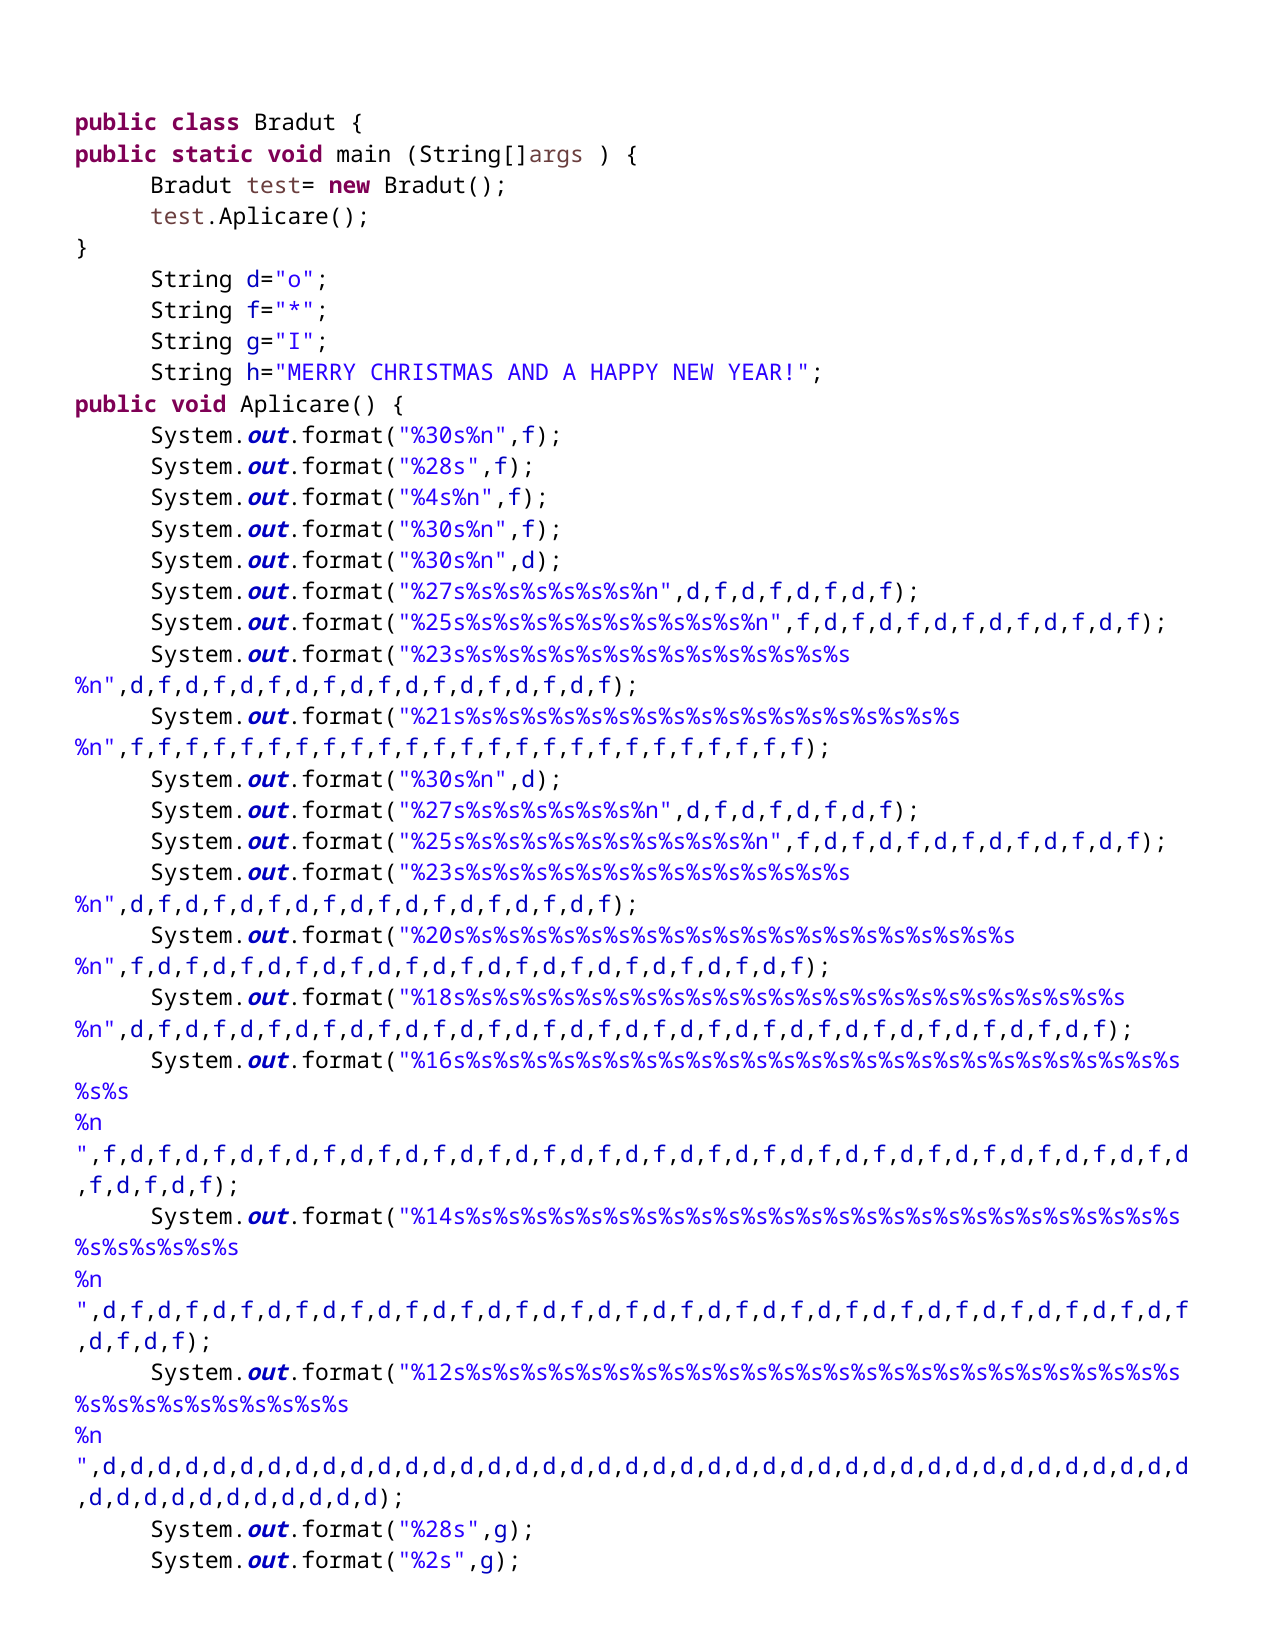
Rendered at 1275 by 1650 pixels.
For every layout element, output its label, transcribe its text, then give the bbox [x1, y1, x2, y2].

text System.out.format("%23s%s%s%s%s%s%s%s%s%s%s%s%s%s%s%n",d,f,d,f,d,f,d,f,d,f,d,f,d,f,d,f,d,f); [75, 856, 1200, 919]
text String h="MERRY CHRISTMAS AND A HAPPY NEW YEAR!"; [75, 356, 1200, 387]
text System.out.format("%20s%s%s%s%s%s%s%s%s%s%s%s%s%s%s%s%s%s%s%s%s%n",f,d,f,d,f,d,f,d,f,d,f,d,f,d,f,d,f,d,f,d,f,d,f,d,f); [75, 919, 1200, 981]
text test.Aplicare(); [75, 200, 1200, 231]
text public void Aplicare() { [75, 387, 1200, 419]
text System.out.format("%28s",f); [75, 450, 1200, 481]
text System.out.format("%23s%s%s%s%s%s%s%s%s%s%s%s%s%s%s%n",d,f,d,f,d,f,d,f,d,f,d,f,d,f,d,f,d,f); [75, 637, 1200, 700]
text System.out.format("%27s%s%s%s%s%s%s%n",d,f,d,f,d,f,d,f); [75, 794, 1200, 825]
text System.out.format("%30s%n",f); [75, 512, 1200, 544]
text System.out.format("%18s%s%s%s%s%s%s%s%s%s%s%s%s%s%s%s%s%s%s%s%s%s%s%s%s%n",d,f,d,f,d,f,d,f,d,f,d,f,d,f,d,f,d,f,d,f,d,f,d,f,d,f,d,f,d,f,d,f,d,f,d,f); [75, 981, 1200, 1044]
text } [75, 231, 1200, 262]
text public class Bradut { [75, 106, 1200, 137]
text System.out.format("%25s%s%s%s%s%s%s%s%s%s%s%n",f,d,f,d,f,d,f,d,f,d,f,d,f); [75, 606, 1200, 637]
text System.out.format("%25s%s%s%s%s%s%s%s%s%s%s%n",f,d,f,d,f,d,f,d,f,d,f,d,f); [75, 825, 1200, 856]
text Bradut test= new Bradut(); [75, 169, 1200, 200]
text System.out.format("%27s%s%s%s%s%s%s%n",d,f,d,f,d,f,d,f); [75, 575, 1200, 606]
text System.out.format("%12s%s%s%s%s%s%s%s%s%s%s%s%s%s%s%s%s%s%s%s%s%s%s%s%s%s%s%s%s%s%s%s%s%s%s%s%s%n",d,d,d,d,d,d,d,d,d,d,d,d,d,d,d,d,d,d,d,d,d,d,d,d,d,d,d,d,d,d,d,d,d,d,d,d,d,d,d,d,d,d,d,d,d,d,d,d,d,d,d); [75, 1356, 1200, 1512]
text String g="I"; [75, 325, 1200, 356]
text System.out.format("%4s%n",f); [75, 481, 1200, 512]
text System.out.format("%2s",g); [75, 1544, 1200, 1575]
text System.out.format("%14s%s%s%s%s%s%s%s%s%s%s%s%s%s%s%s%s%s%s%s%s%s%s%s%s%s%s%s%s%s%s%s%s%n",d,f,d,f,d,f,d,f,d,f,d,f,d,f,d,f,d,f,d,f,d,f,d,f,d,f,d,f,d,f,d,f,d,f,d,f,d,f,d,f,d,f,d,f); [75, 1200, 1200, 1356]
text System.out.format("%30s%n",f); [75, 419, 1200, 450]
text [75, 1512, 1200, 1544]
text System.out.format("%21s%s%s%s%s%s%s%s%s%s%s%s%s%s%s%s%s%s%s%n",f,f,f,f,f,f,f,f,f,f,f,f,f,f,f,f,f,f,f,f,f,f,f,f,f); [75, 700, 1200, 762]
text System.out.format("%16s%s%s%s%s%s%s%s%s%s%s%s%s%s%s%s%s%s%s%s%s%s%s%s%s%s%s%s%s%n",f,d,f,d,f,d,f,d,f,d,f,d,f,d,f,d,f,d,f,d,f,d,f,d,f,d,f,d,f,d,f,d,f,d,f,d,f,d,f,d,f,d,f,d,f); [75, 1044, 1200, 1200]
text String f="*"; [75, 294, 1200, 325]
text System.out.format("%30s%n",d); [75, 544, 1200, 575]
text String d="o"; [75, 262, 1200, 294]
text System.out.format("%30s%n",d); [75, 762, 1200, 794]
text public static void main (String[]args ) { [75, 137, 1200, 169]
